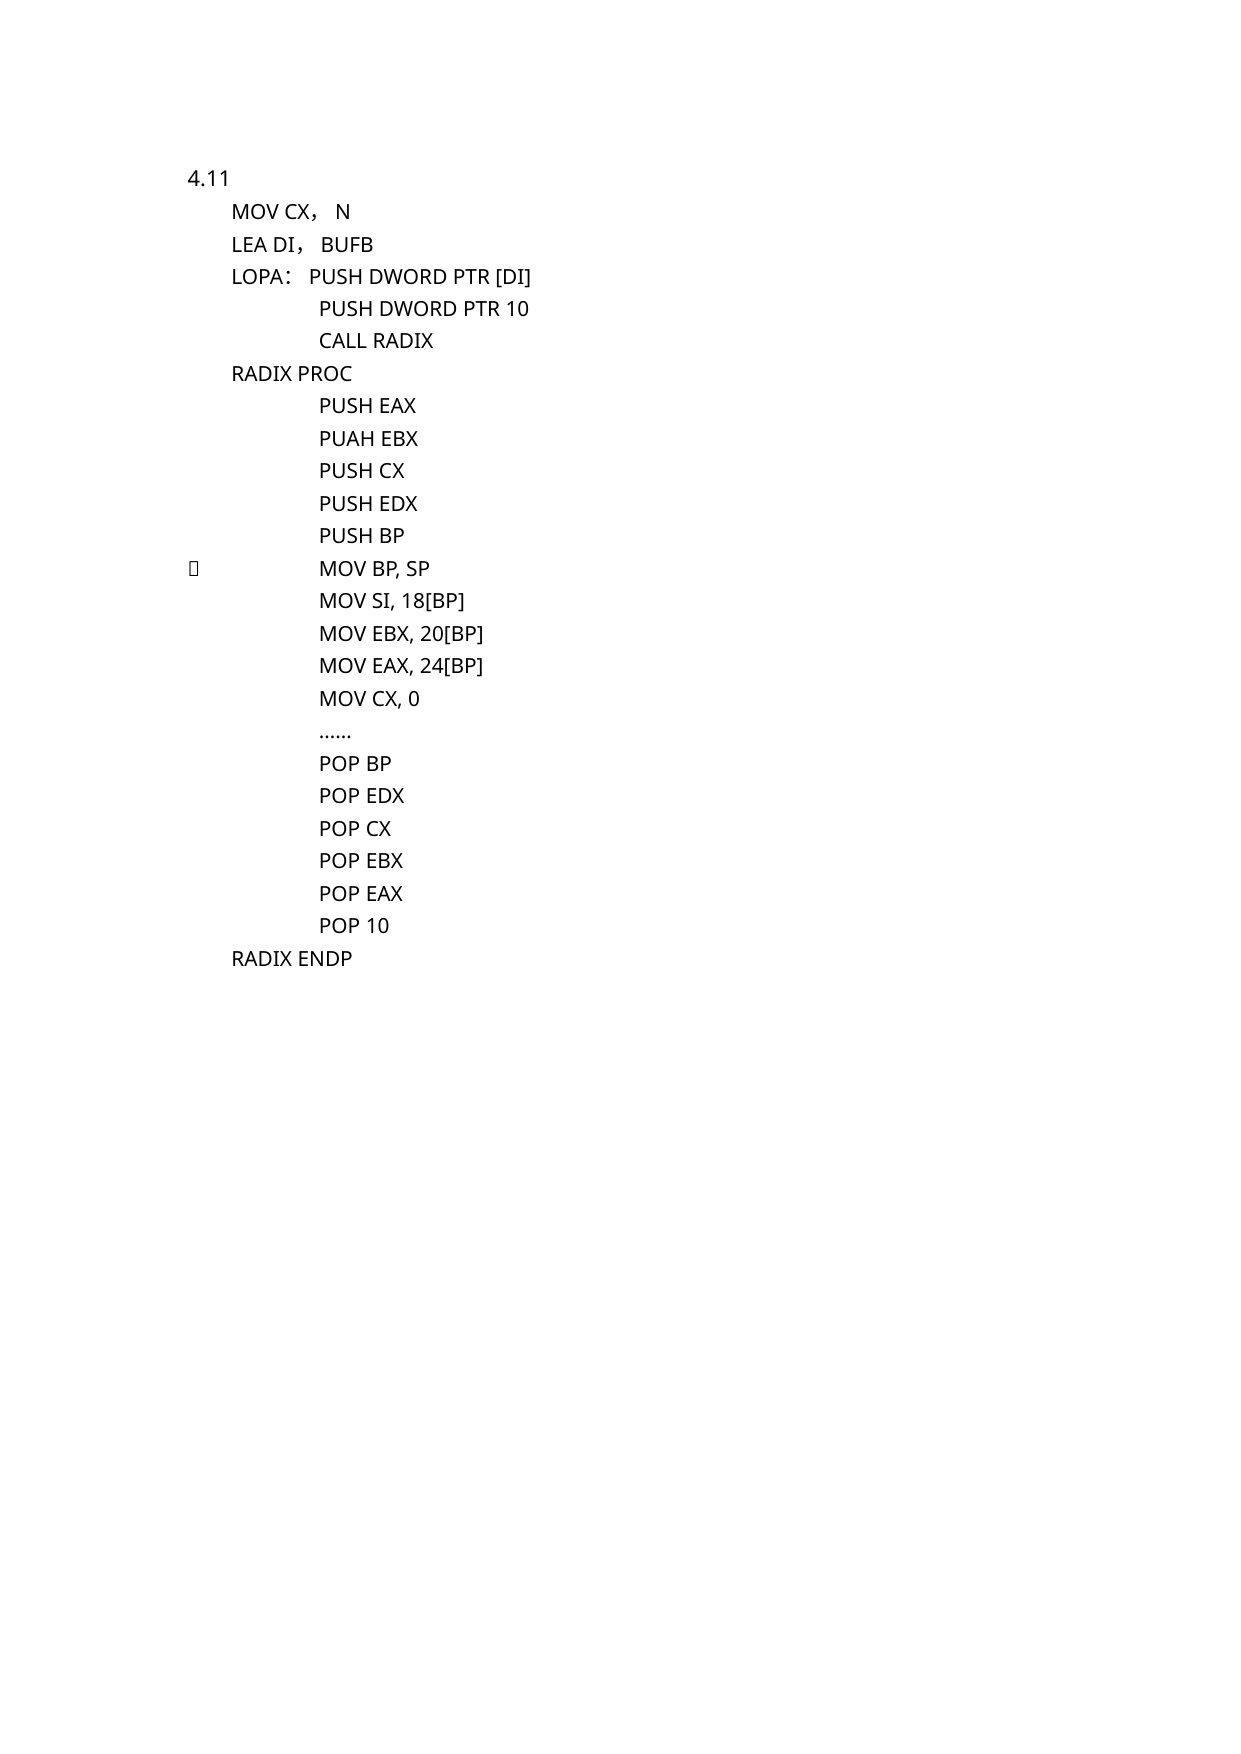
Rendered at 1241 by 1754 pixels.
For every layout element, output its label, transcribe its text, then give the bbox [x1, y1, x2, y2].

text PUSH DWORD PTR 10 [187, 292, 1053, 324]
text MOV CX, 0 [187, 682, 1053, 714]
text PUAH EBX [187, 422, 1053, 454]
text PUSH EAX [187, 389, 1053, 422]
text LOPA： PUSH DWORD PTR [DI] [187, 259, 1053, 292]
text RADIX PROC [187, 357, 1053, 389]
text RADIX ENDP [187, 942, 1053, 974]
text PUSH CX [187, 454, 1053, 487]
text PUSH EDX [187, 487, 1053, 519]
text  MOV BP, SP [187, 552, 1053, 584]
text MOV EBX, 20[BP] [187, 617, 1053, 649]
text POP 10 [275, 909, 1053, 942]
text PUSH BP [187, 519, 1053, 552]
text POP CX [275, 812, 1053, 844]
text POP EAX [275, 877, 1053, 909]
text POP EDX [275, 779, 1053, 812]
text …… [275, 714, 1053, 747]
text LEA DI， BUFB [187, 227, 1053, 259]
text MOV CX， N [187, 194, 1053, 227]
text MOV EAX, 24[BP] [187, 649, 1053, 682]
text 4.11 [187, 162, 1053, 194]
text POP BP [275, 747, 1053, 779]
text POP EBX [275, 844, 1053, 877]
text CALL RADIX [187, 324, 1053, 357]
text MOV SI, 18[BP] [187, 584, 1053, 617]
